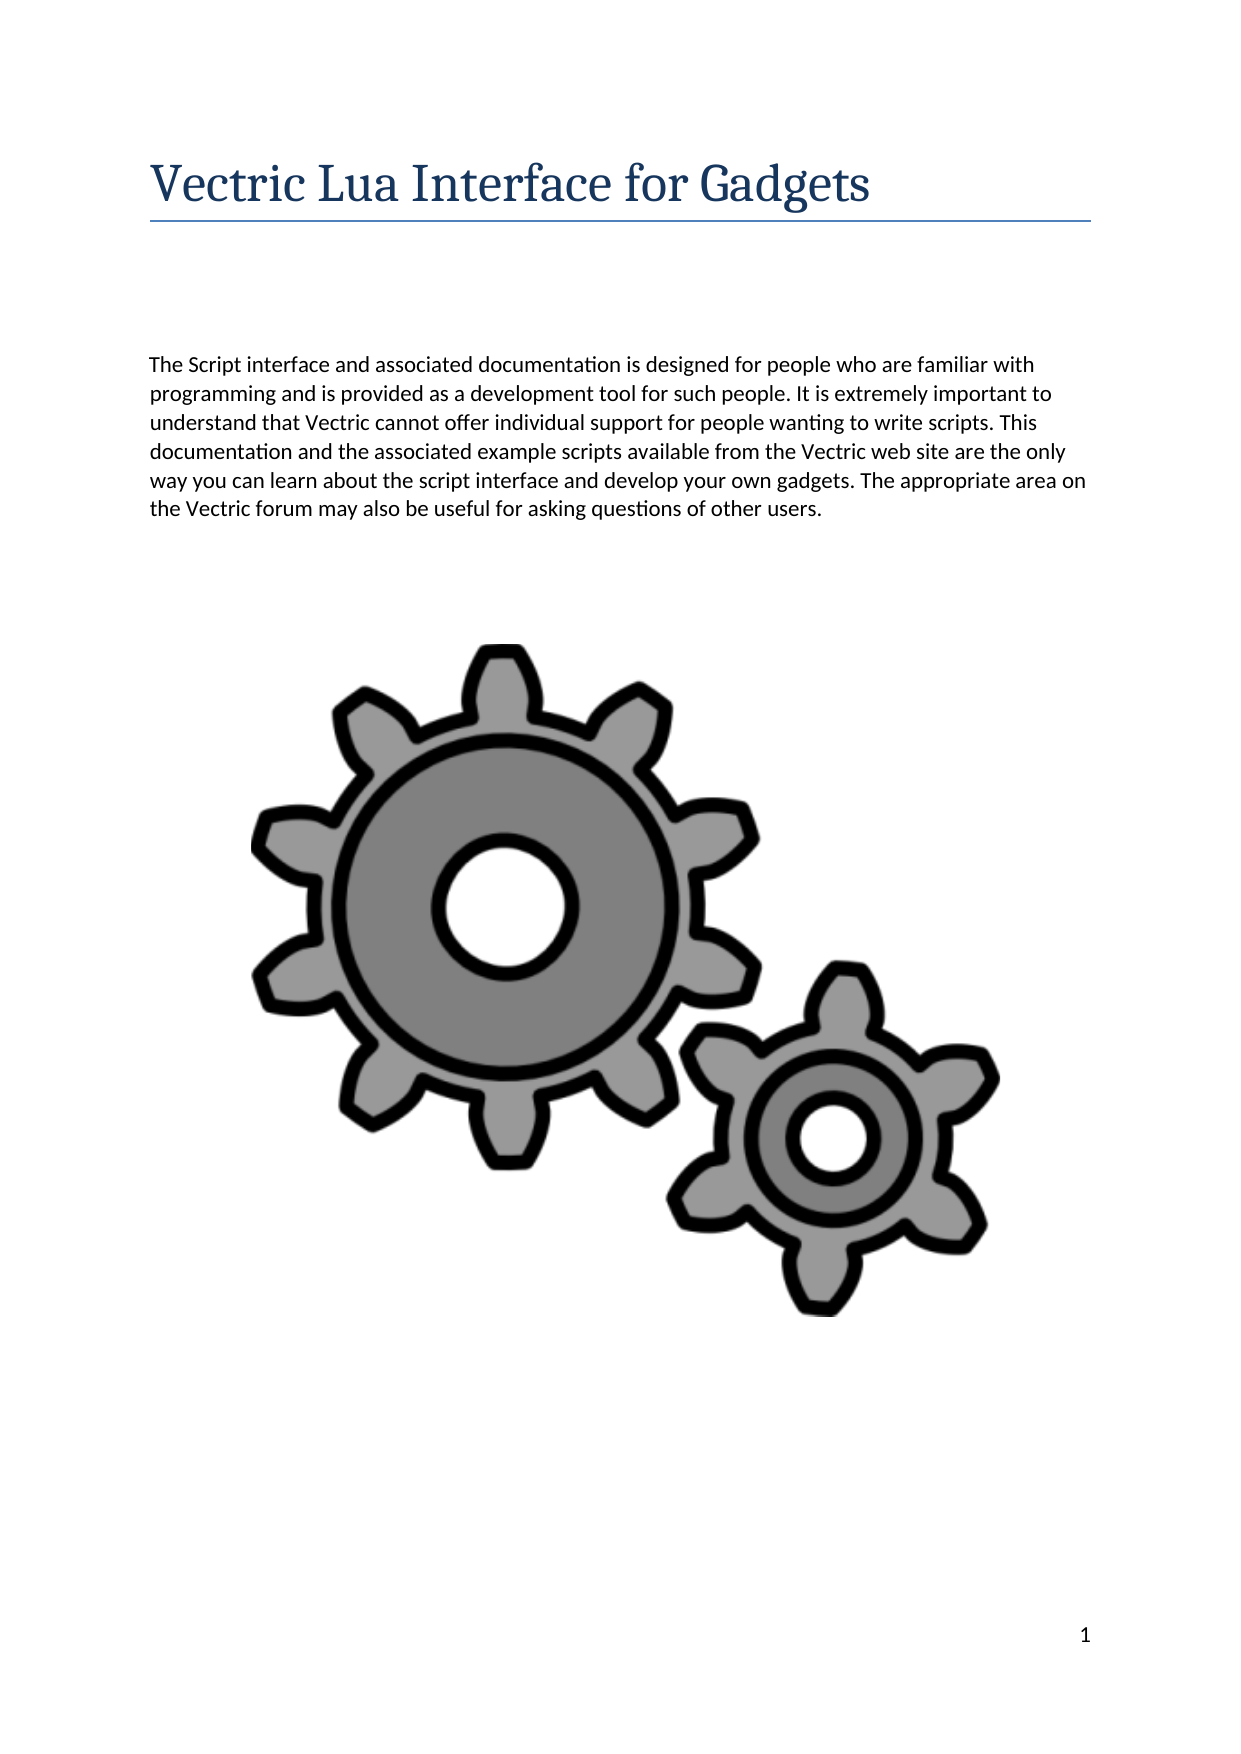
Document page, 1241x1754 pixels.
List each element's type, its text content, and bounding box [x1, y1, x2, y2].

text The Script interface and associated documentation is designed for people who are familiar with programming and is provided as a development tool for such people. It is extremely important to understand that Vectric cannot offer individual support for people wanting to write scripts. This documentation and the associated example scripts available from the Vectric web site are the only way you can learn about the script interface and develop your own gadgets. The appropriate area on the Vectric forum may also be useful for asking questions of other users. [148, 350, 1089, 523]
picture [251, 644, 1001, 1317]
text Vectric Lua Interface for Gadgets [150, 153, 1090, 215]
